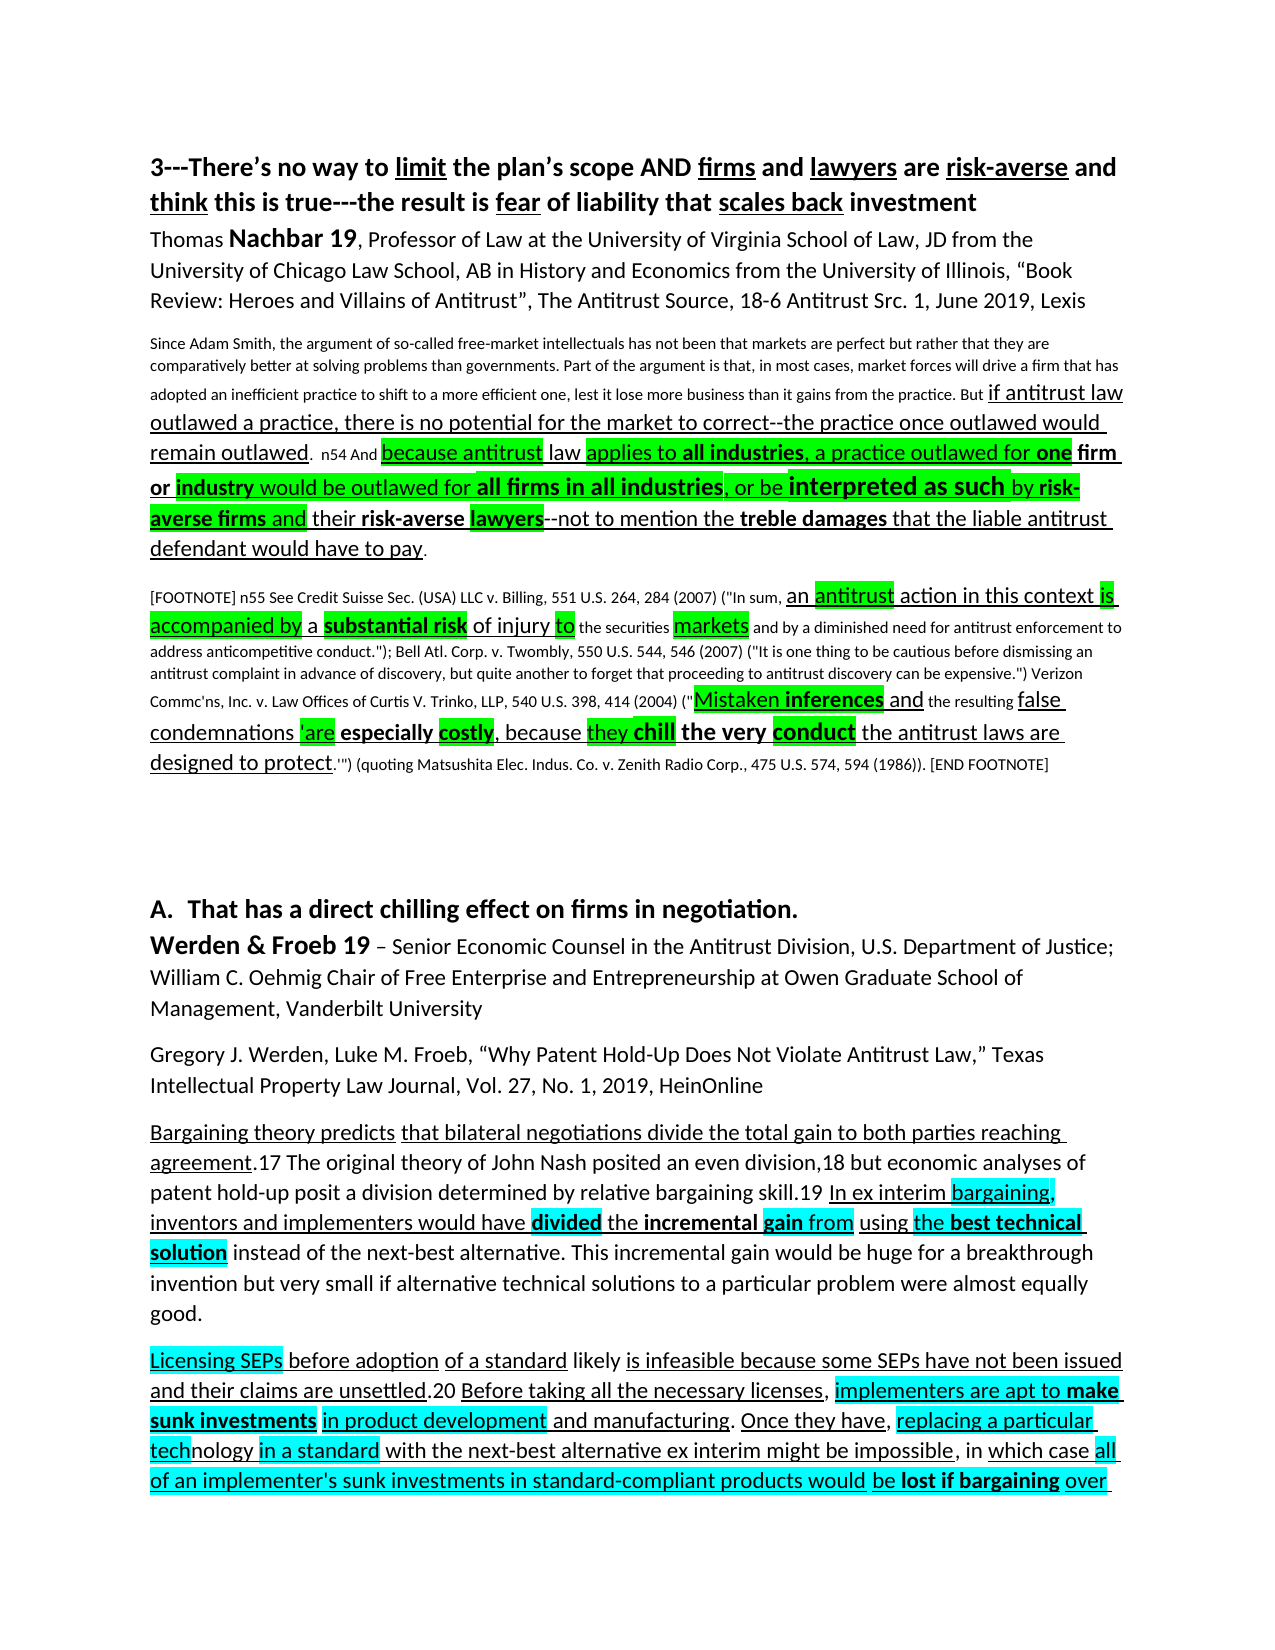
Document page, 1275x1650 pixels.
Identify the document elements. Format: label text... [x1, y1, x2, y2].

subtitle 3---There’s no way to limit the plan’s scope AND firms and lawyers are risk-averse and think this is true---the result is fear of liability that scales back investment [150, 150, 1125, 219]
text Werden & Froeb 19 – Senior Economic Counsel in the Antitrust Division, U.S. Department of Justice; William C. Oehmig Chair of Free Enterprise and Entrepreneurship at Owen Graduate School of Management, Vanderbilt University [150, 928, 1125, 1022]
text Gregory J. Werden, Luke M. Froeb, “Why Patent Hold-Up Does Not Violate Antitrust Law,” Texas Intellectual Property Law Journal, Vol. 27, No. 1, 2019, HeinOnline [150, 1041, 1125, 1099]
text Since Adam Smith, the argument of so-called free-market intellectuals has not been that markets are perfect but rather that they are comparatively better at solving problems than governments. Part of the argument is that, in most cases, market forces will drive a firm that has adopted an inefficient practice to shift to a more efficient one, lest it lose more business than it gains from the practice. But if antitrust law outlawed a practice, there is no potential for the market to correct--the practice once outlawed would remain outlawed. n54 And because antitrust law applies to all industries, a practice outlawed for one firm or industry would be outlawed for all firms in all industries, or be interpreted as such by risk-averse firms and their risk-averse lawyers--not to mention the treble damages that the liable antitrust defendant would have to pay. [150, 333, 1125, 562]
text Bargaining theory predicts that bilateral negotiations divide the total gain to both parties reaching agreement.17 The original theory of John Nash posited an even division,18 but economic analyses of patent hold-up posit a division determined by relative bargaining skill.19 In ex interim bargaining, inventors and implementers would have divided the incremental gain from using the best technical solution instead of the next-best alternative. This incremental gain would be huge for a breakthrough invention but very small if alternative technical solutions to a particular problem were almost equally good. [150, 1118, 1125, 1327]
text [150, 1346, 1125, 1495]
text [FOOTNOTE] n55 See Credit Suisse Sec. (USA) LLC v. Billing, 551 U.S. 264, 284 (2007) ("In sum, an antitrust action in this context is accompanied by a substantial risk of injury to the securities markets and by a diminished need for antitrust enforcement to address anticompetitive conduct."); Bell Atl. Corp. v. Twombly, 550 U.S. 544, 546 (2007) ("It is one thing to be cautious before dismissing an antitrust complaint in advance of discovery, but quite another to forget that proceeding to antitrust discovery can be expensive.") Verizon Commc'ns, Inc. v. Law Offices of Curtis V. Trinko, LLP, 540 U.S. 398, 414 (2004) ("Mistaken inferences and the resulting false condemnations 'are especially costly, because they chill the very conduct the antitrust laws are designed to protect.'") (quoting Matsushita Elec. Indus. Co. v. Zenith Radio Corp., 475 U.S. 574, 594 (1986)). [END FOOTNOTE] [150, 581, 1125, 777]
text Thomas Nachbar 19, Professor of Law at the University of Virginia School of Law, JD from the University of Chicago Law School, AB in History and Economics from the University of Illinois, “Book Review: Heroes and Villains of Antitrust”, The Antitrust Source, 18-6 Antitrust Src. 1, June 2019, Lexis [150, 221, 1125, 315]
subtitle That has a direct chilling effect on firms in negotiation. [150, 893, 1125, 926]
